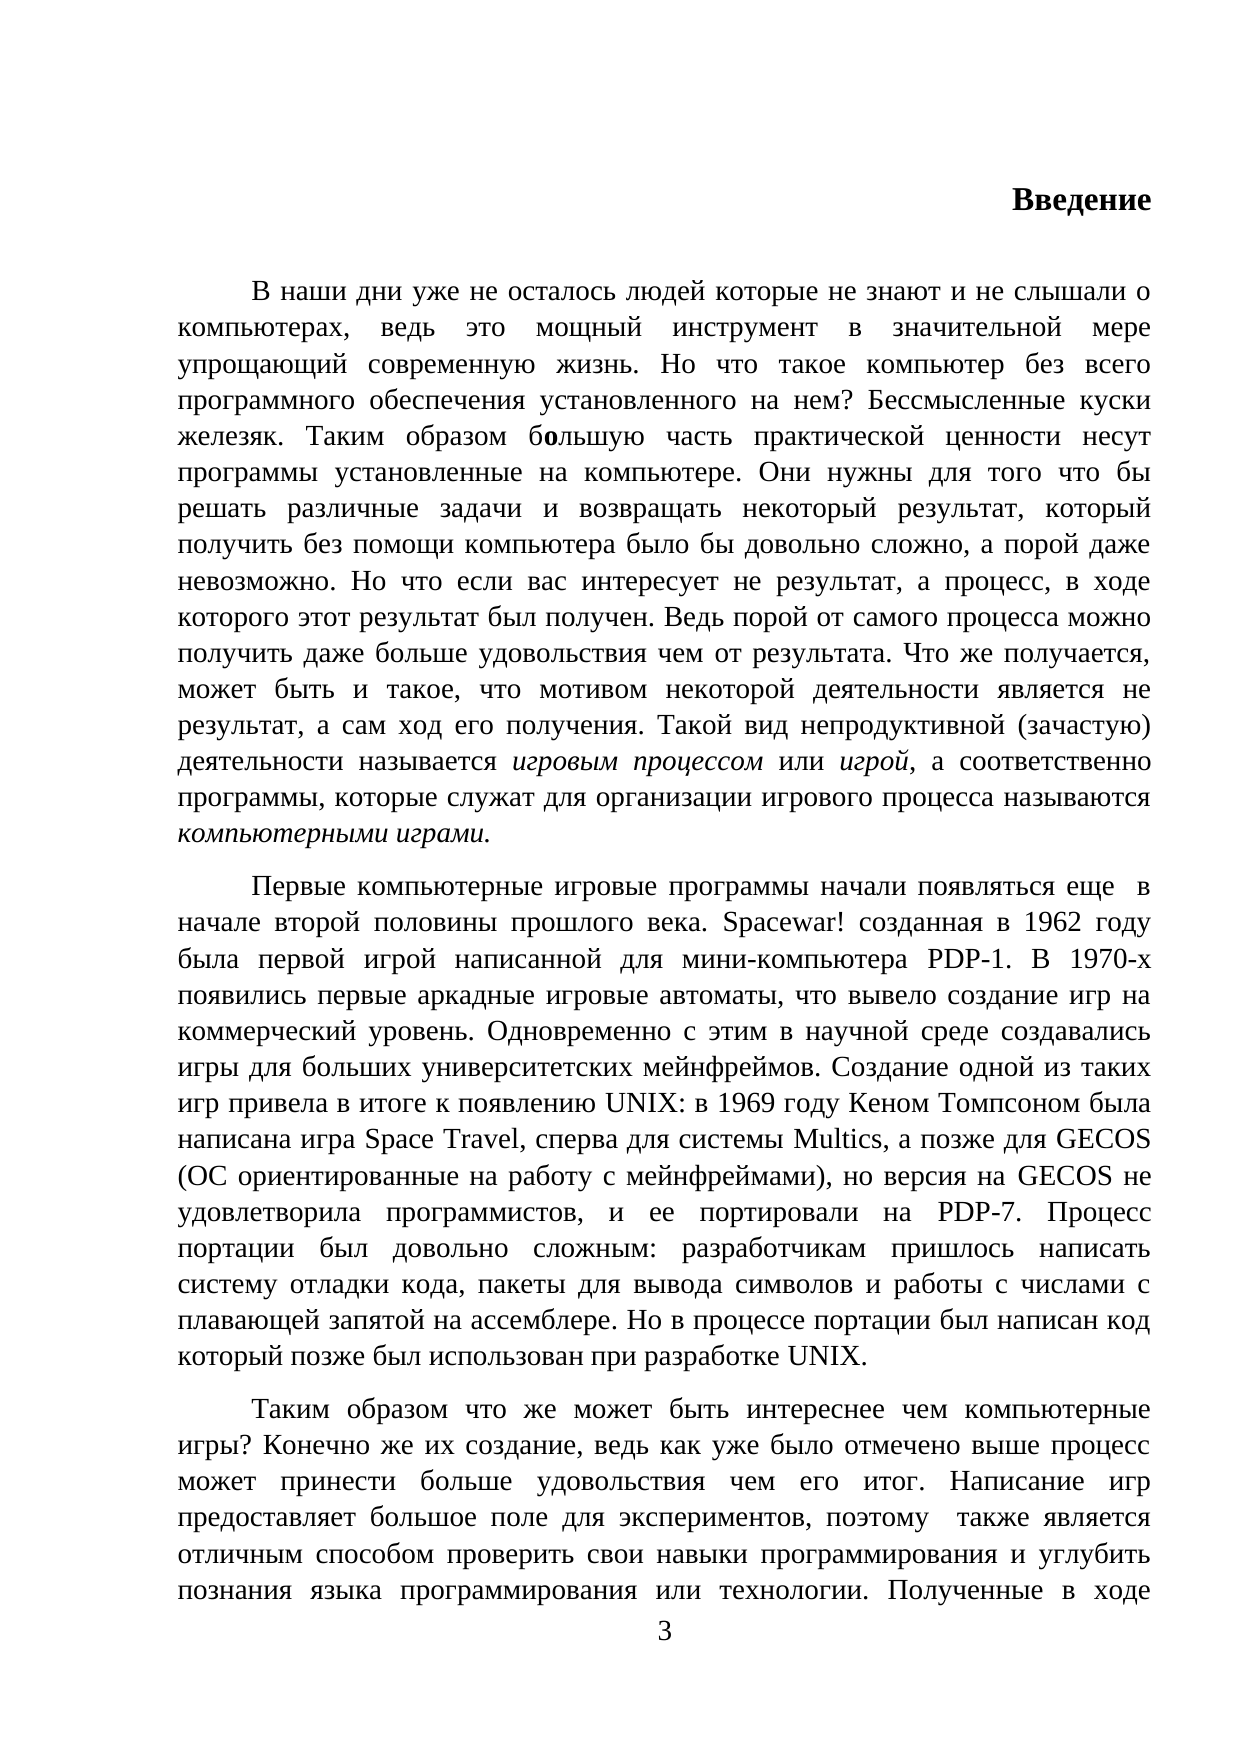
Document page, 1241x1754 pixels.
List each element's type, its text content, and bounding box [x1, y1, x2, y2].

subtitle Введение [177, 179, 1152, 218]
text В наши дни уже не осталось людей которые не знают и не слышали о компьютерах, ведь это мощный инструмент в значительной мере упрощающий современную жизнь. Но что такое компьютер без всего программного обеспечения установленного на нем? Бессмысленные куски железяк. Таким образом большую часть практической ценности несут программы установленные на компьютере. Они нужны для того что бы решать различные задачи и возвращать некоторый результат, который получить без помощи компьютера было бы довольно сложно, а порой даже невозможно. Но что если вас интересует не результат, а процесс, в ходе которого этот результат был получен. Ведь порой от самого процесса можно получить даже больше удовольствия чем от результата. Что же получается, может быть и такое, что мотивом некоторой деятельности является не результат, а сам ход его получения. Такой вид непродуктивной (зачастую) деятельности называется игровым процессом или игрой, а соответственно программы, которые служат для организации игрового процесса называются компьютерными играми. [177, 273, 1152, 849]
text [177, 1391, 1152, 1605]
text Первые компьютерные игровые программы начали появляться еще в начале второй половины прошлого века. Spacewar! созданная в 1962 году была первой игрой написанной для мини-компьютера PDP-1. В 1970-х появились первые аркадные игровые автоматы, что вывело создание игр на коммерческий уровень. Одновременно с этим в научной среде создавались игры для больших университетских мейнфреймов. Создание одной из таких игр привела в итоге к появлению UNIX: в 1969 году Кеном Томпсоном была написана игра Space Travel, сперва для системы Multics, а позже для GECOS (ОС ориентированные на работу с мейнфреймами), но версия на GECOS не удовлетворила программистов, и ее портировали на PDP-7. Процесс портации был довольно сложным: разработчикам пришлось написать систему отладки кода, пакеты для вывода символов и работы с числами с плавающей запятой на ассемблере. Но в процессе портации был написан код который позже был использован при разработке UNIX. [177, 868, 1152, 1372]
